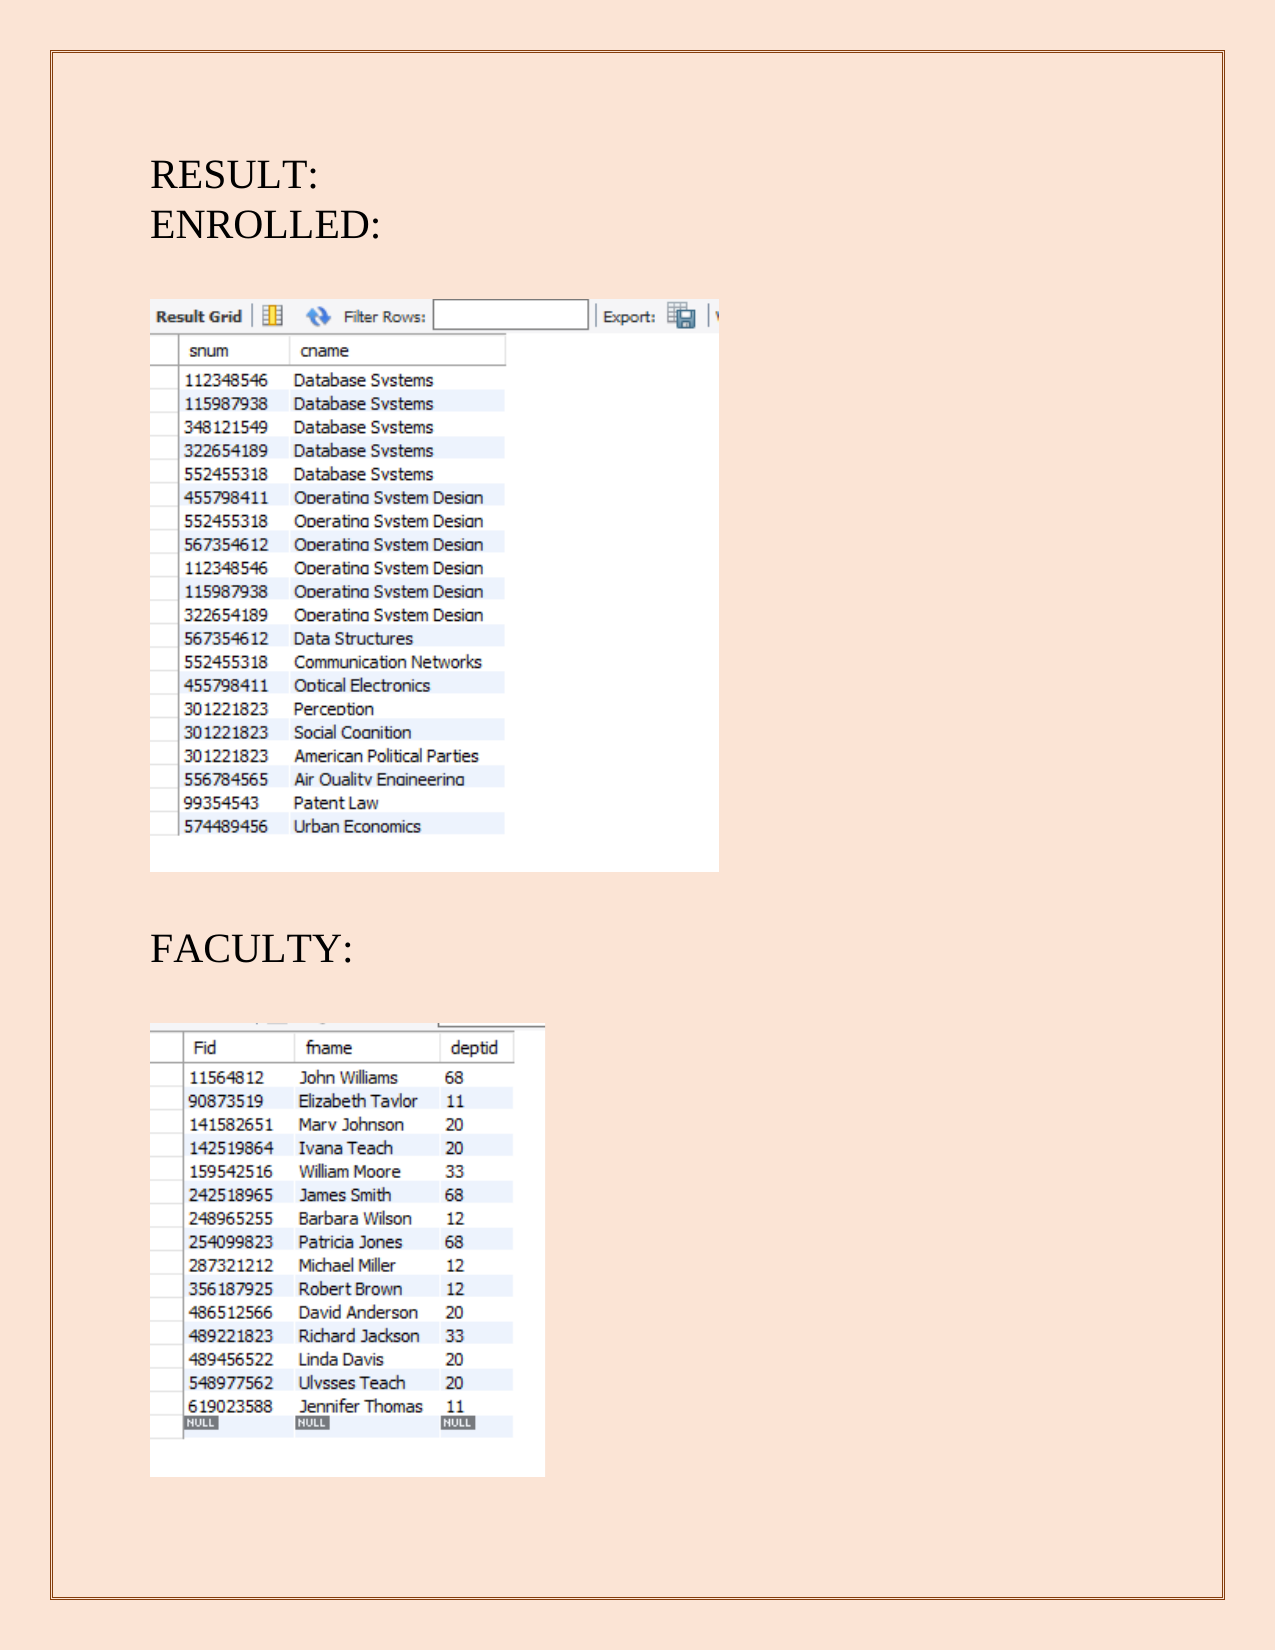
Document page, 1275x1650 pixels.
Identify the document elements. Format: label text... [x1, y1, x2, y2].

picture [150, 1023, 546, 1477]
text ENROLLED: [150, 200, 1125, 248]
text RESULT: [150, 150, 1125, 198]
text FACULTY: [150, 923, 1125, 971]
picture [150, 299, 719, 872]
